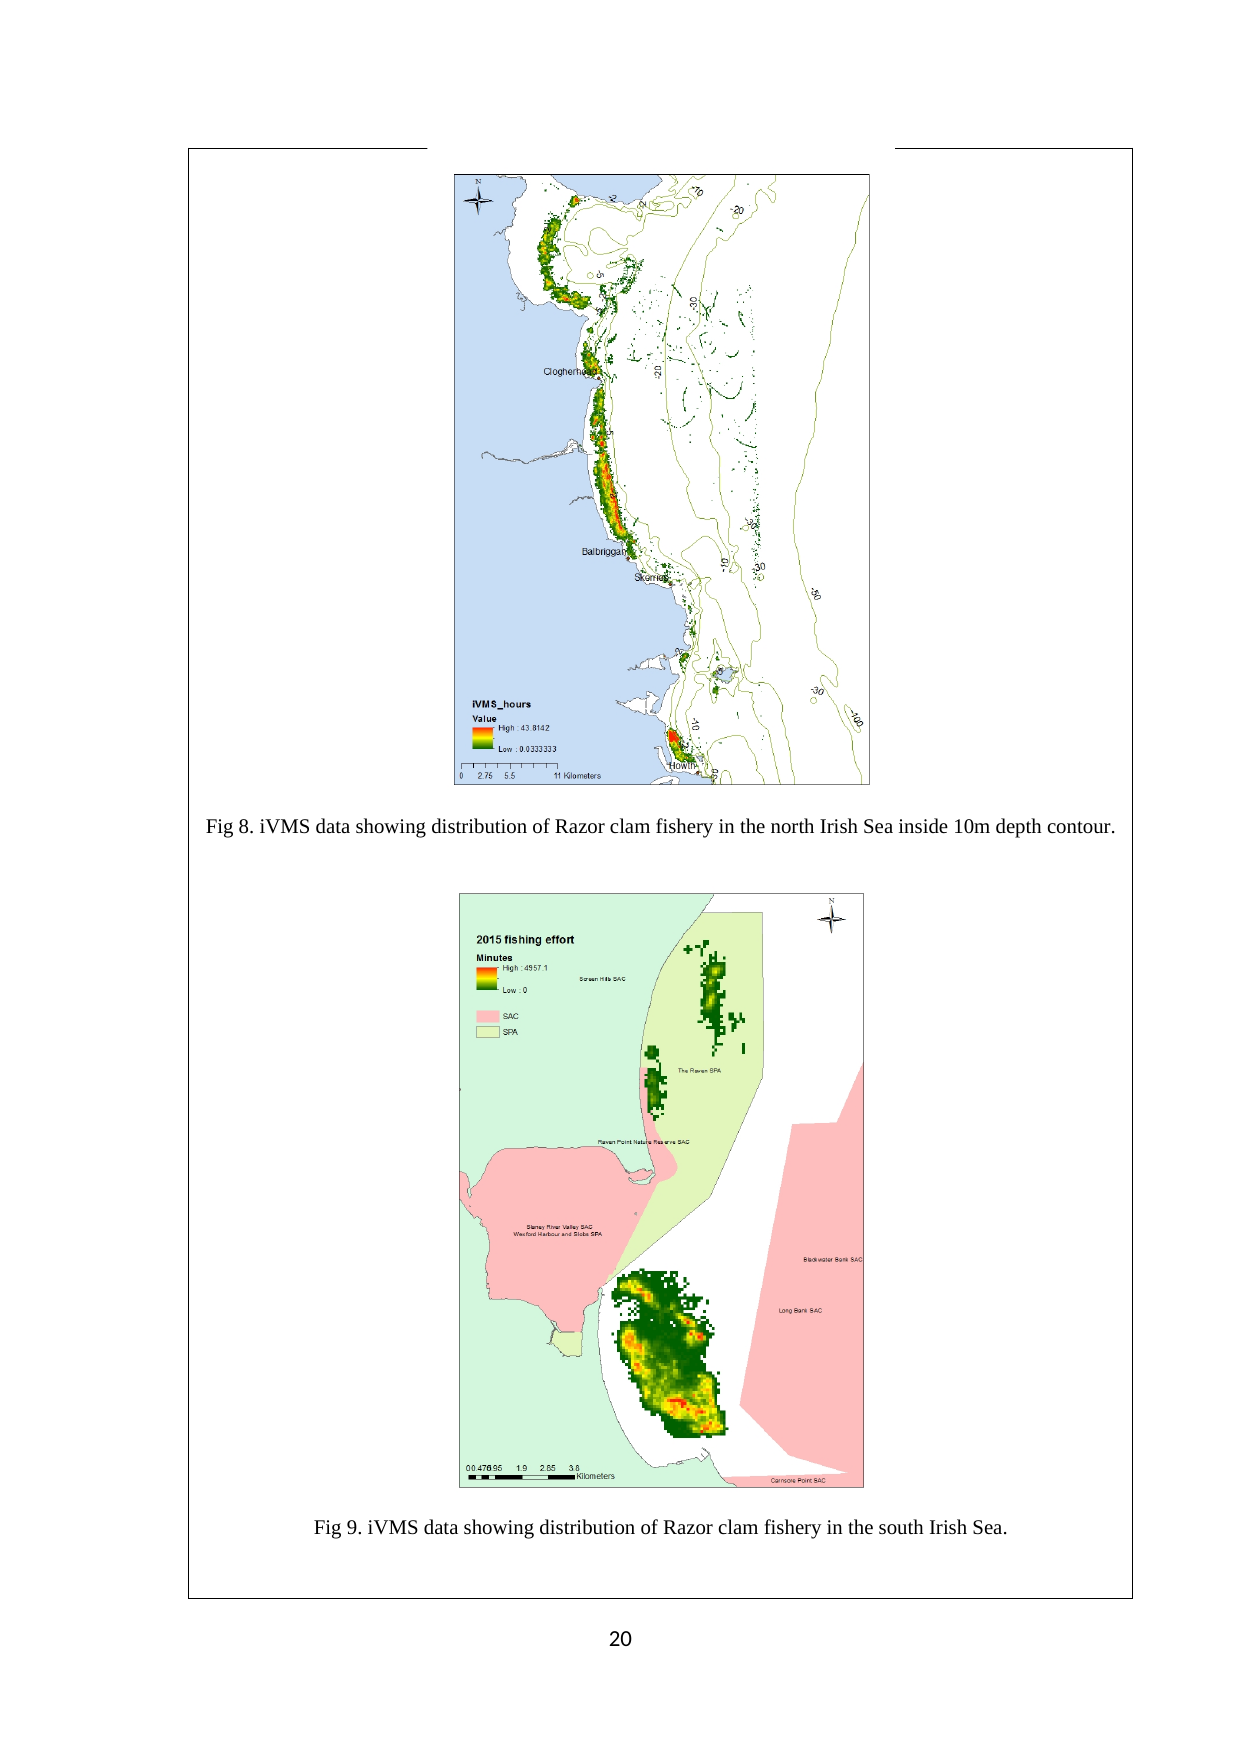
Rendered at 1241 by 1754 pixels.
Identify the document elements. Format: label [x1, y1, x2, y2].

picture [433, 868, 889, 1512]
picture [427, 148, 895, 810]
